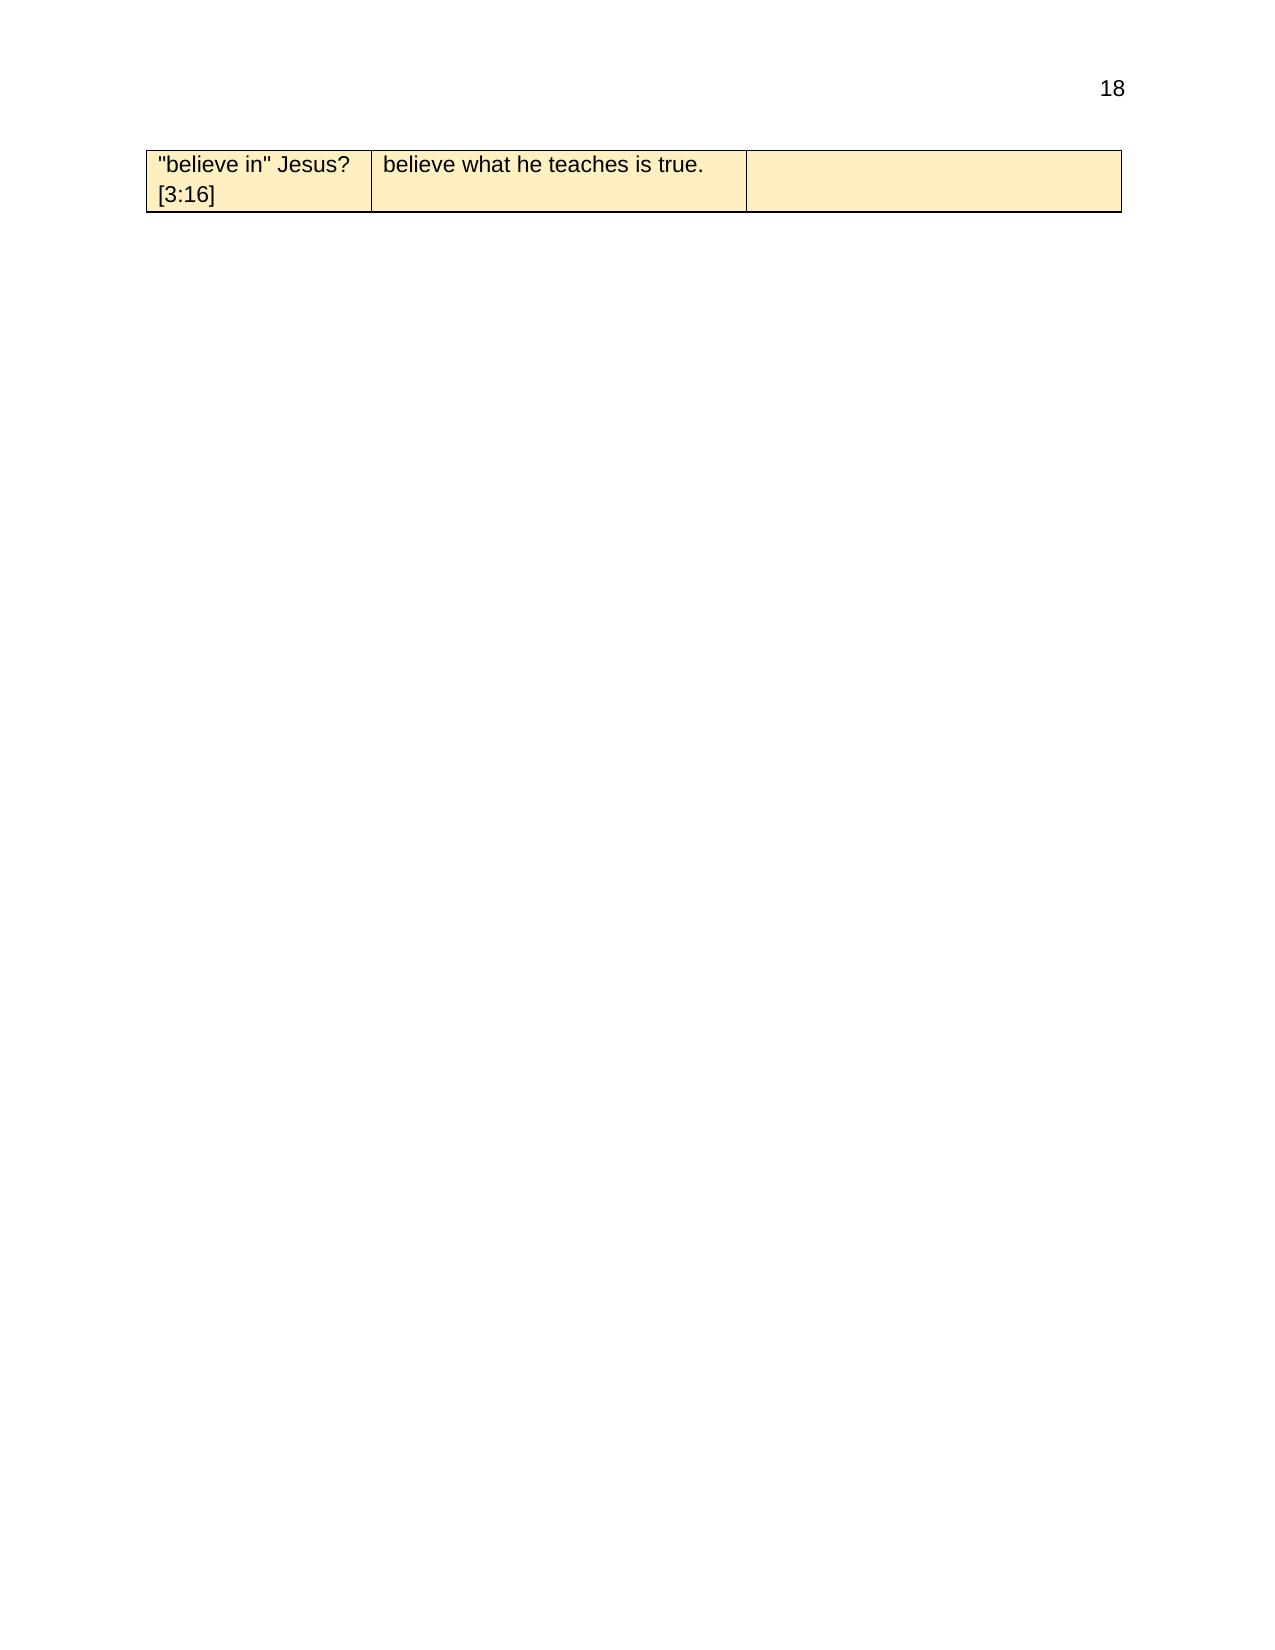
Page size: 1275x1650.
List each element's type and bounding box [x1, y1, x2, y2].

table_cell [747, 151, 1121, 211]
table_cell [147, 151, 371, 211]
table_cell [372, 151, 746, 211]
